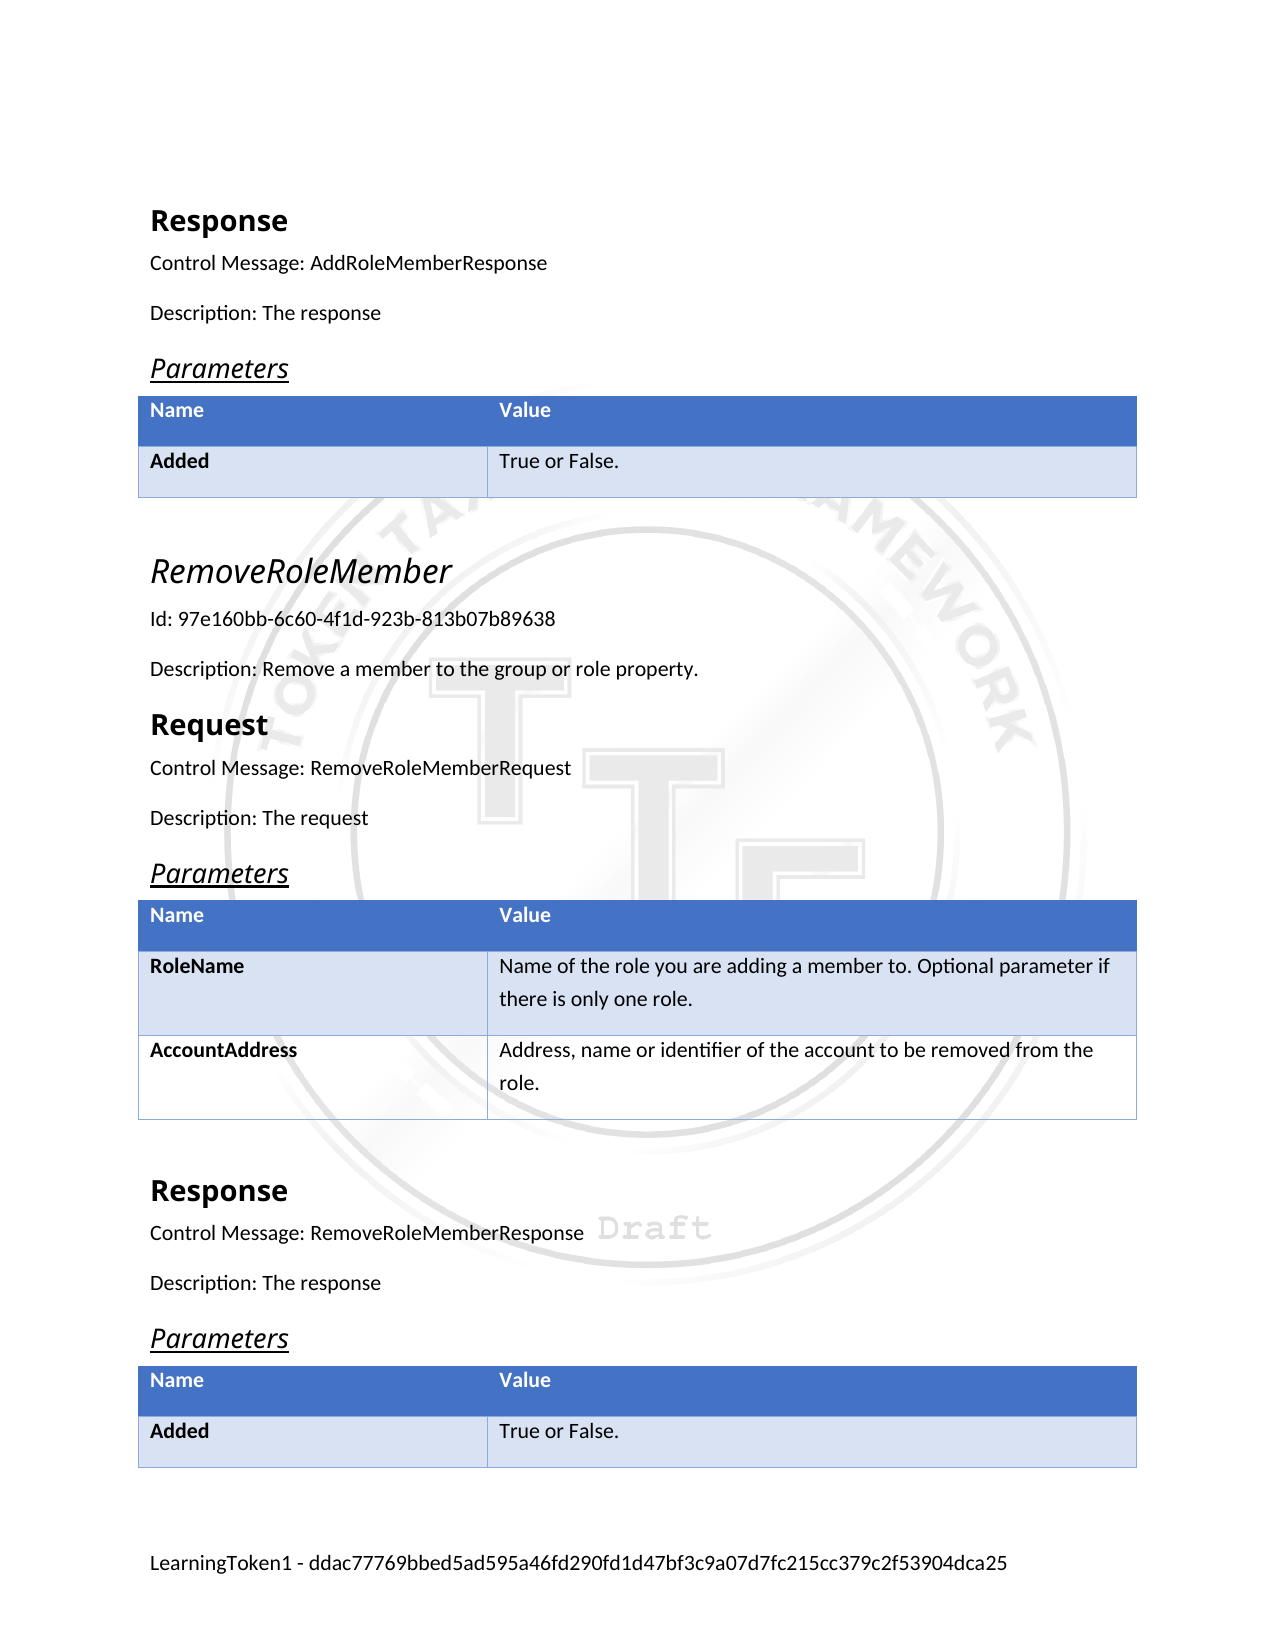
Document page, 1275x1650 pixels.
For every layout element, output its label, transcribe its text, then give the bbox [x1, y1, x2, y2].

table_cell AccountAddress [139, 1036, 487, 1119]
subtitle Parameters [150, 854, 1125, 891]
table_header Value [488, 901, 1136, 951]
subtitle Parameters [150, 1319, 1125, 1356]
table_header Name [139, 901, 487, 951]
table_cell Added [139, 1417, 487, 1467]
table_header Name [139, 397, 487, 446]
table_header Name [139, 1367, 487, 1416]
text Id: 97e160bb-6c60-4f1d-923b-813b07b89638 [150, 605, 1125, 631]
text Description: The request [150, 804, 1125, 831]
text Control Message: RemoveRoleMemberResponse [150, 1219, 1125, 1246]
text Control Message: RemoveRoleMemberRequest [150, 754, 1125, 781]
subtitle Parameters [150, 349, 1125, 386]
text Description: The response [150, 299, 1125, 326]
table_header Value [488, 397, 1136, 446]
table_cell Added [139, 447, 487, 497]
table_cell Address, name or identifier of the account to be removed from the role. [488, 1036, 1136, 1119]
table_cell RoleName [139, 952, 487, 1035]
text Description: The response [150, 1269, 1125, 1296]
subtitle Request [150, 705, 1125, 744]
table_cell True or False. [488, 447, 1136, 497]
table_cell True or False. [488, 1417, 1136, 1467]
subtitle Response [150, 1170, 1125, 1209]
subtitle RemoveRoleMember [150, 548, 1125, 593]
table_header Value [488, 1367, 1136, 1416]
table_cell Name of the role you are adding a member to. Optional parameter if there is only one role. [488, 952, 1136, 1035]
text Description: Remove a member to the group or role property. [150, 655, 1125, 681]
text Control Message: AddRoleMemberResponse [150, 249, 1125, 276]
subtitle Response [150, 200, 1125, 240]
